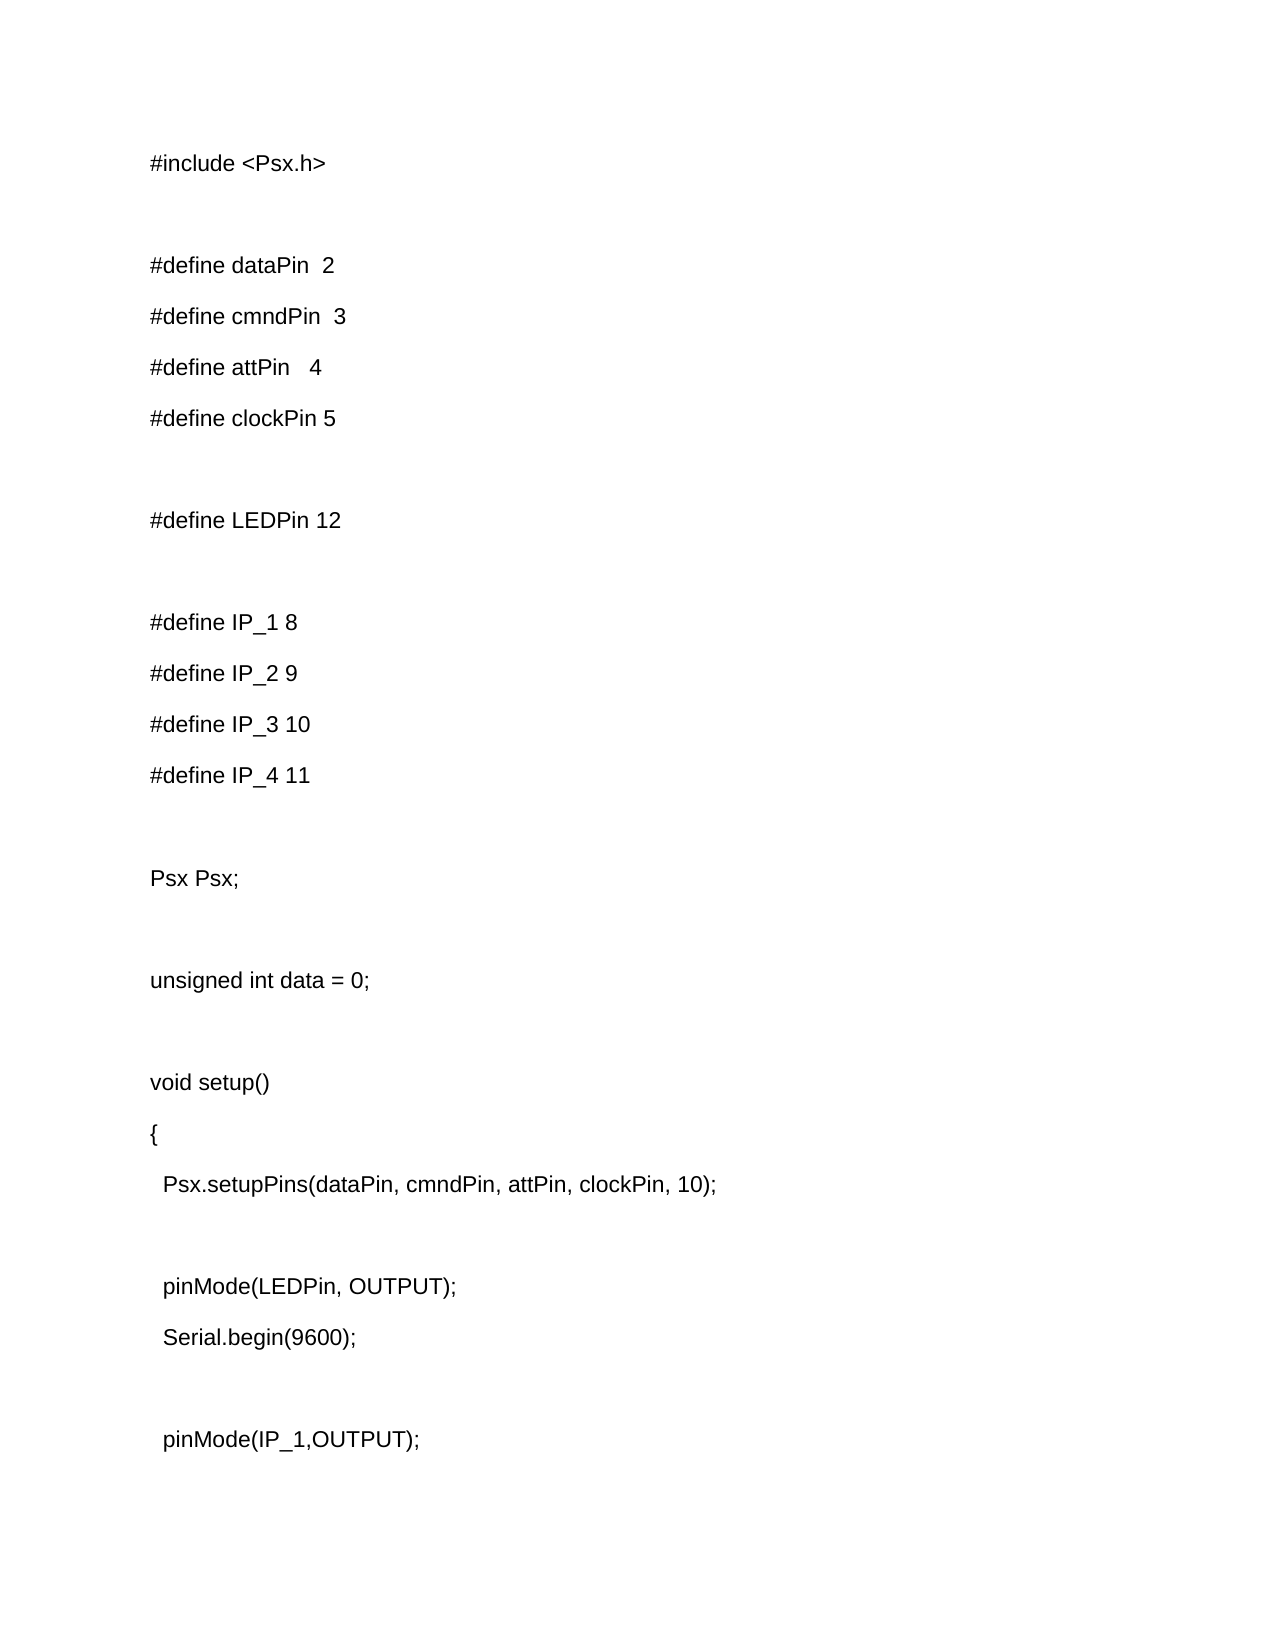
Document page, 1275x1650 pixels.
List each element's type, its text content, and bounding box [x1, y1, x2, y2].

text pinMode(IP_1,OUTPUT); [150, 1426, 1125, 1452]
text #define IP_4 11 [150, 762, 1125, 789]
text Psx Psx; [150, 864, 1125, 891]
text #define dataPin 2 [150, 252, 1125, 278]
text Psx.setupPins(dataPin, cmndPin, attPin, clockPin, 10); [150, 1171, 1125, 1197]
text #include <Psx.h> [150, 150, 1125, 176]
text #define IP_2 9 [150, 660, 1125, 687]
text #define IP_1 8 [150, 609, 1125, 636]
text Serial.begin(9600); [150, 1324, 1125, 1350]
text #define attPin 4 [150, 354, 1125, 381]
text #define clockPin 5 [150, 405, 1125, 432]
text unsigned int data = 0; [150, 967, 1125, 993]
text pinMode(LEDPin, OUTPUT); [150, 1273, 1125, 1299]
text #define cmndPin 3 [150, 303, 1125, 329]
text void setup() [150, 1069, 1125, 1095]
text #define IP_3 10 [150, 711, 1125, 738]
text #define LEDPin 12 [150, 507, 1125, 534]
text { [150, 1120, 1125, 1146]
